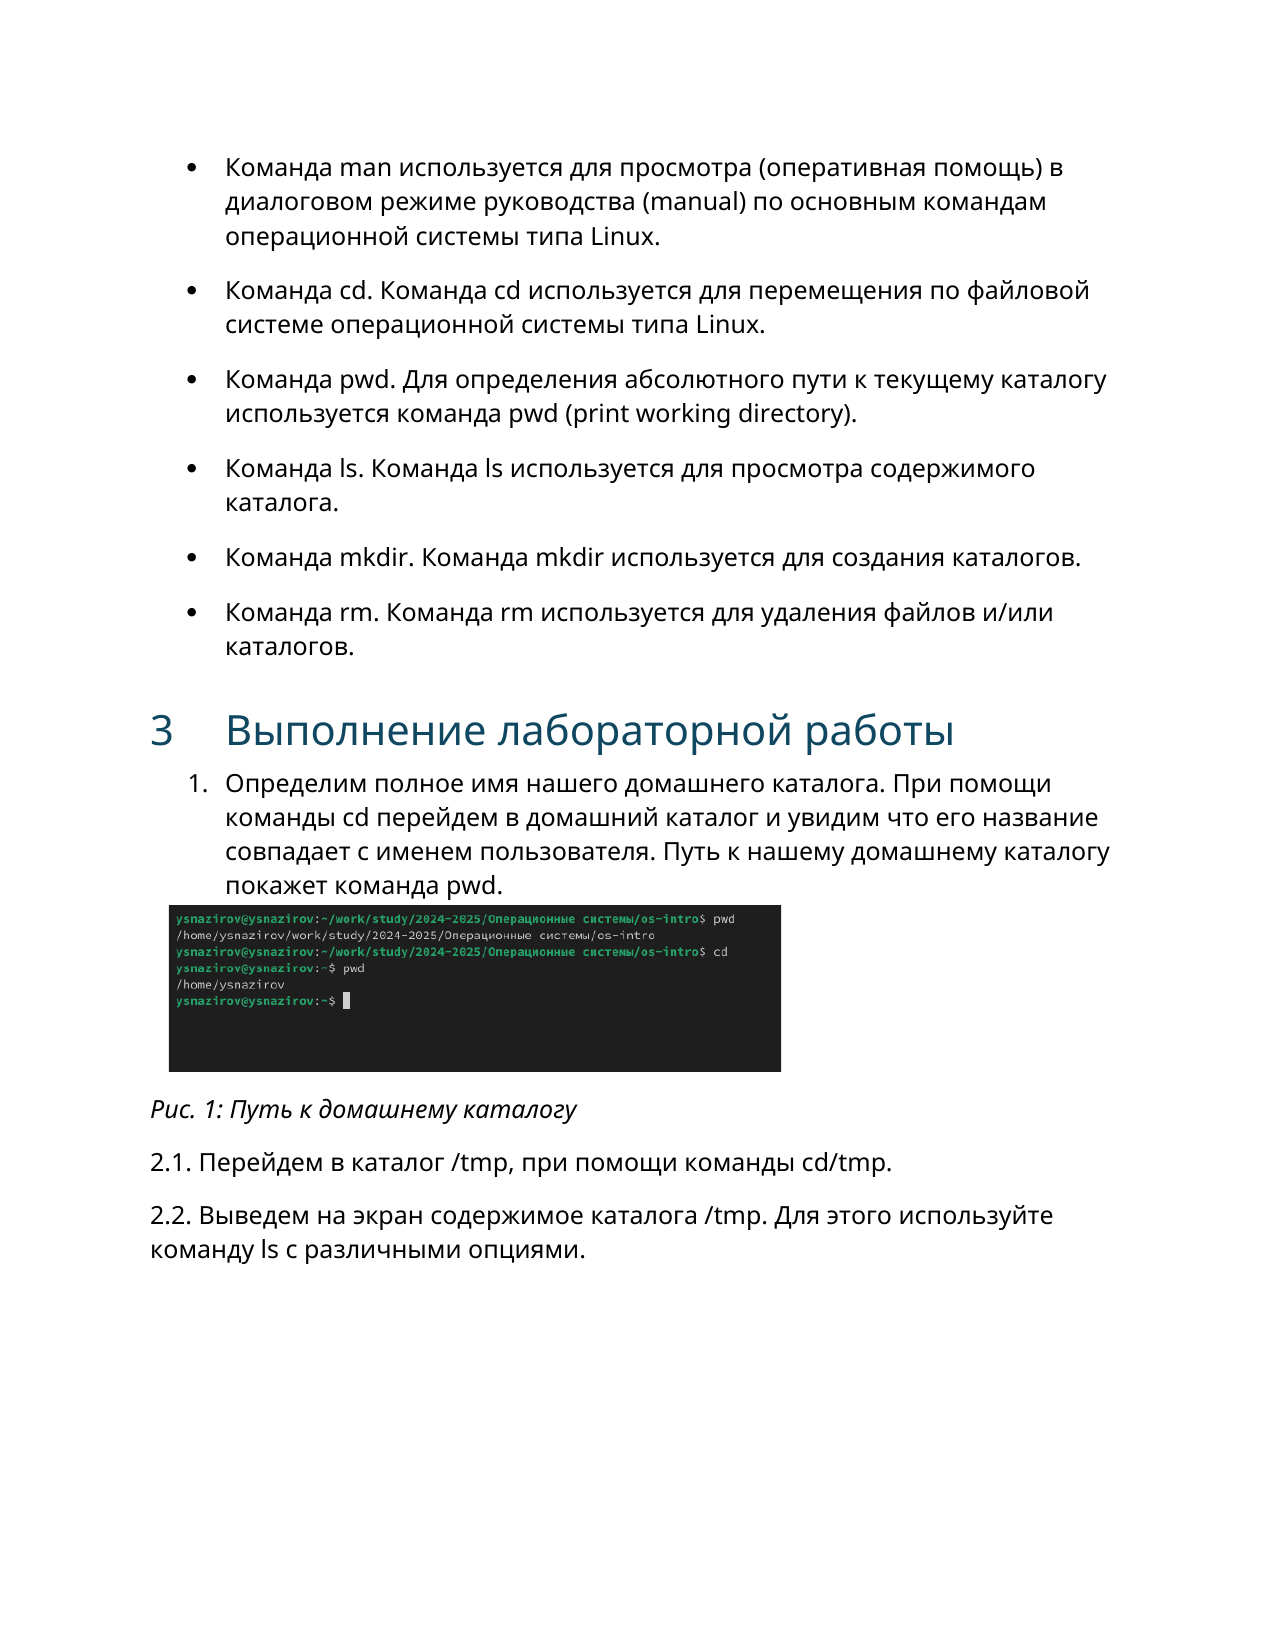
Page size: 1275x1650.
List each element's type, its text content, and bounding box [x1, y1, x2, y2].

picture [168, 905, 782, 1072]
subtitle 3 Выполнение лабораторной работы [150, 700, 1125, 757]
list Команда mkdir. Команда mkdir используется для создания каталогов. [187, 540, 1125, 574]
list Команда ls. Команда ls используется для просмотра содержимого каталога. [187, 451, 1125, 519]
text 2.2. Выведем на экран содержимое каталога /tmp. Для этого используйте команду ls с различными опциями. [150, 1198, 1125, 1266]
list Команда cd. Команда cd используется для перемещения по файловой системе операционной системы типа Linux. [187, 273, 1125, 341]
list Команда pwd. Для определения абсолютного пути к текущему каталогу используется команда pwd (print working directory). [187, 362, 1125, 430]
list Команда rm. Команда rm используется для удаления файлов и/или каталогов. [187, 595, 1125, 663]
list Определим полное имя нашего домашнего каталога. При помощи команды cd перейдем в домашний каталог и увидим что его название совпадает с именем пользователя. Путь к нашему домашнему каталогу покажет команда pwd. [187, 766, 1125, 902]
text 2.1. Перейдем в каталог /tmp, при помощи команды cd/tmp. [150, 1145, 1125, 1179]
text Рис. 1: Путь к домашнему каталогу [150, 1092, 1125, 1126]
list Команда man используется для просмотра (оперативная помощь) в диалоговом режиме руководства (manual) по основным командам операционной системы типа Linux. [187, 150, 1125, 252]
